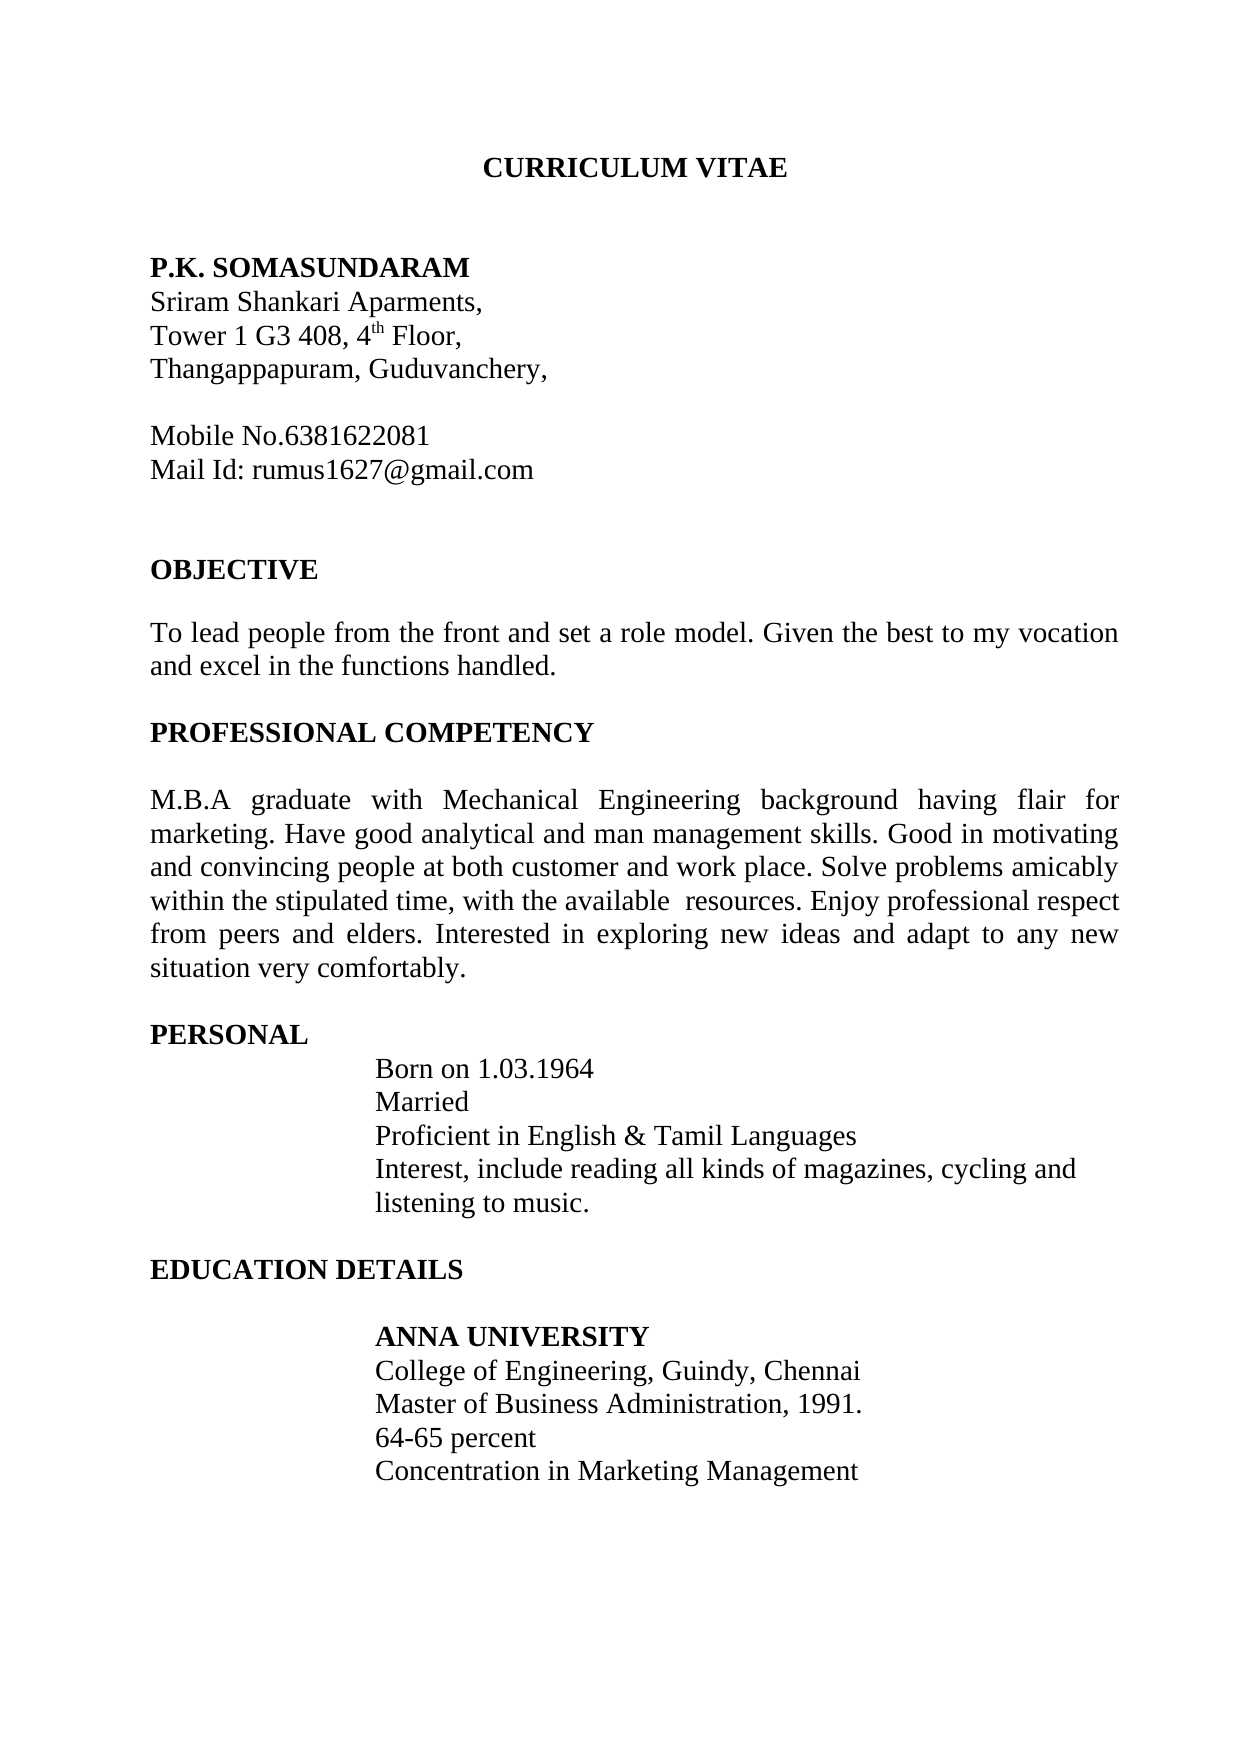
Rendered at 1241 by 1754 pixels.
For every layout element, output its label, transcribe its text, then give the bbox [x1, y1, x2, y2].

text EDUCATION DETAILS [150, 1252, 1120, 1286]
text ANNA UNIVERSITY [150, 1319, 1120, 1353]
text 64-65 percent [150, 1420, 1120, 1453]
text P.K. SOMASUNDARAM [150, 251, 1120, 284]
text PROFESSIONAL COMPETENCY [150, 715, 1120, 749]
text M.B.A graduate with Mechanical Engineering background having flair for marketing. Have good analytical and man management skills. Good in motivating and convincing people at both customer and work place. Solve problems amicably within the stipulated time, with the available resources. Enjoy professional respect from peers and elders. Interested in exploring new ideas and adapt to any new situation very comfortably. [150, 782, 1120, 984]
text Concentration in Marketing Management [150, 1453, 1120, 1487]
text Mail Id: rumus1627@gmail.com [150, 452, 1120, 485]
text Born on 1.03.1964 [150, 1051, 1120, 1084]
text Master of Business Administration, 1991. [150, 1386, 1120, 1420]
text Interest, include reading all kinds of magazines, cycling and [150, 1151, 1120, 1185]
text PERSONAL [150, 1017, 1120, 1051]
text OBJECTIVE [150, 552, 1120, 615]
text Thangappapuram, Guduvanchery, [150, 351, 1120, 385]
text College of Engineering, Guindy, Chennai [150, 1353, 1120, 1386]
text Proficient in English & Tamil Languages [150, 1118, 1120, 1151]
text Sriram Shankari Aparments, [150, 284, 1120, 318]
text To lead people from the front and set a role model. Given the best to my vocation and excel in the functions handled. [150, 615, 1120, 682]
text Married [150, 1084, 1120, 1118]
text CURRICULUM VITAE [150, 150, 1120, 183]
text Mobile No.6381622081 [150, 418, 1120, 452]
text Tower 1 G3 408, 4th Floor, [150, 318, 1120, 351]
text listening to music. [150, 1185, 1120, 1218]
